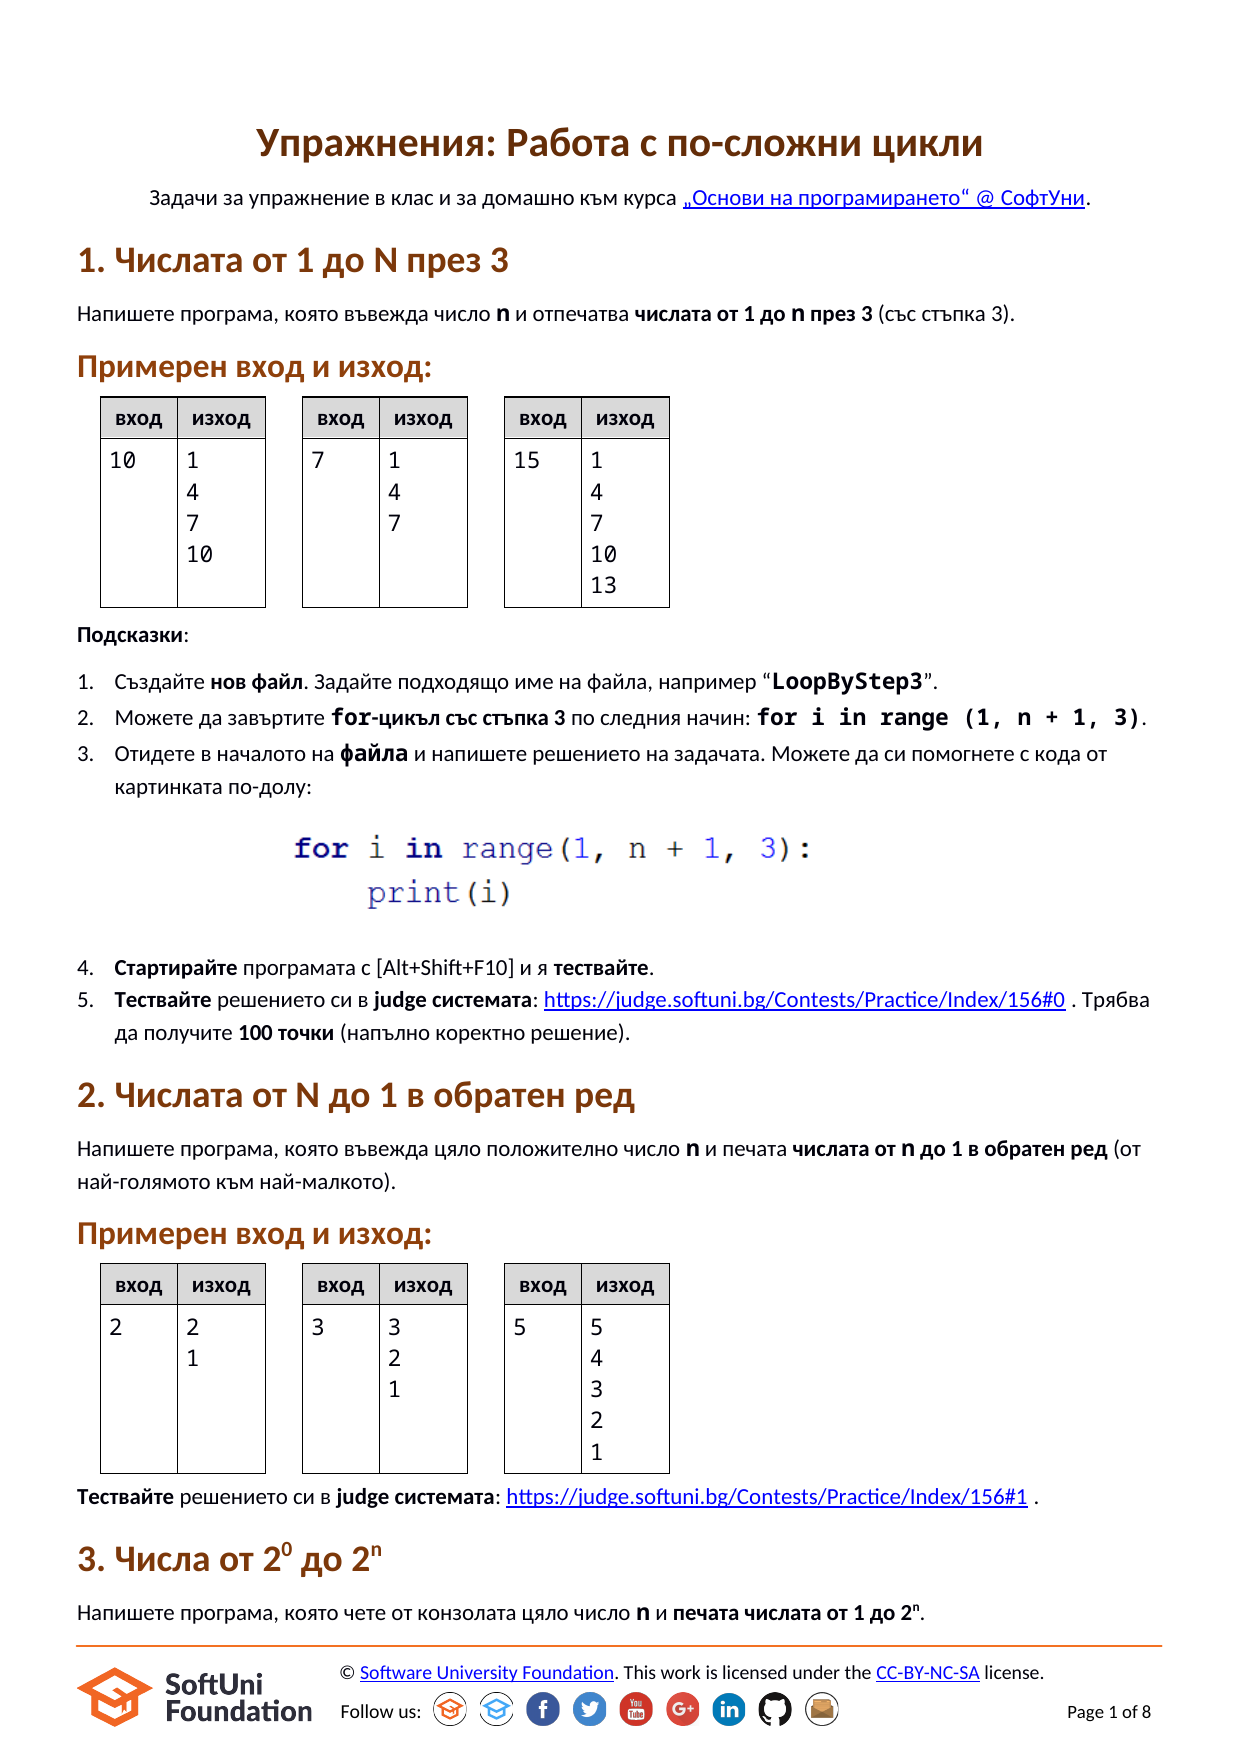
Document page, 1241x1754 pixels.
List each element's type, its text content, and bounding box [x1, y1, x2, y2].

subtitle Примерен вход и изход: [77, 346, 1163, 386]
table_cell 15 [505, 439, 581, 607]
subtitle Числа от 20 до 2n [77, 1535, 1163, 1581]
picture [736, 1693, 746, 1703]
table_cell 10 [101, 439, 177, 607]
picture [433, 1692, 467, 1726]
list Стартирайте програмата с [Alt+Shift+F10] и я тествайте. [77, 953, 1163, 981]
table_header вход [303, 398, 379, 437]
subtitle Числата от N до 1 в обратен ред [77, 1071, 1163, 1116]
picture [805, 1692, 839, 1726]
table_cell 1 4 7 10 13 [582, 439, 669, 607]
picture [619, 1692, 653, 1726]
text Тествайте решението си в judge системата: https://judge.softuni.bg/Contests/Practice/Index/156#1 . [77, 1482, 1163, 1510]
table_cell 5 4 3 2 1 [582, 1305, 669, 1473]
text Подсказки: [77, 620, 1163, 648]
table_header изход [380, 1264, 467, 1304]
table_header вход [101, 1264, 177, 1304]
subtitle Упражнения: Работа с по-сложни цикли [77, 116, 1163, 167]
table_header [266, 1263, 302, 1473]
table_header изход [582, 1264, 669, 1304]
picture [736, 1716, 746, 1726]
picture [712, 1693, 722, 1703]
picture [727, 1707, 738, 1717]
picture [292, 831, 816, 913]
subtitle Примерен вход и изход: [77, 1212, 1163, 1252]
text Напишете програма, която въвежда цяло положително число n и печата числата от n до 1 в обратен ред (от най-голямото към най-малкото). [77, 1132, 1163, 1195]
list Създайте нов файл. Задайте подходящо име на файла, например “LoopByStep3”. [77, 665, 1163, 696]
list Тествайте решението си в judge системата: https://judge.softuni.bg/Contests/Practice/Index/156#0 . Трябва да получите 100 точки (напълно коректно решение). [77, 985, 1163, 1046]
table_cell 3 2 1 [380, 1305, 467, 1473]
picture [758, 1692, 792, 1726]
table_header изход [380, 398, 467, 437]
table_header вход [101, 398, 177, 437]
table_cell 3 [303, 1305, 379, 1473]
table_header [468, 1263, 504, 1473]
list Можете да завъртите for-цикъл със стъпка 3 по следния начин: for i in range (1, n + 1, 3). [77, 701, 1163, 732]
table_header изход [178, 1264, 265, 1304]
table_cell 2 [101, 1305, 177, 1473]
picture [712, 1716, 722, 1726]
table_cell 5 [505, 1305, 581, 1473]
picture [666, 1692, 700, 1726]
table_header вход [303, 1264, 379, 1304]
subtitle Числата от 1 до N през 3 [77, 236, 1163, 282]
table_header [468, 396, 504, 607]
table_header вход [505, 398, 581, 437]
table_cell 7 [303, 439, 379, 607]
table_header вход [505, 1264, 581, 1304]
picture [573, 1692, 607, 1726]
text Задачи за упражнение в клас и за домашно към курса „Основи на програмирането“ @ СофтУни. [77, 183, 1163, 211]
text Напишете програма, която чете от конзолата цяло число n и печата числата от 1 до 2n. [77, 1596, 1163, 1627]
table_cell 1 4 7 10 [178, 439, 265, 607]
picture [526, 1692, 560, 1726]
table_cell 1 4 7 [380, 439, 467, 607]
text Напишете програма, която въвежда число n и отпечатва числата от 1 до n през 3 (със стъпка 3). [77, 297, 1163, 328]
picture [480, 1692, 513, 1726]
table_header изход [582, 398, 669, 437]
table_cell 2 1 [178, 1305, 265, 1473]
list Отидете в началото на файла и напишете решението на задачата. Можете да си помогнете с кода от картинката по-долу: [77, 737, 1163, 800]
table_header [266, 396, 302, 607]
table_header изход [178, 398, 265, 437]
picture [76, 1667, 312, 1727]
